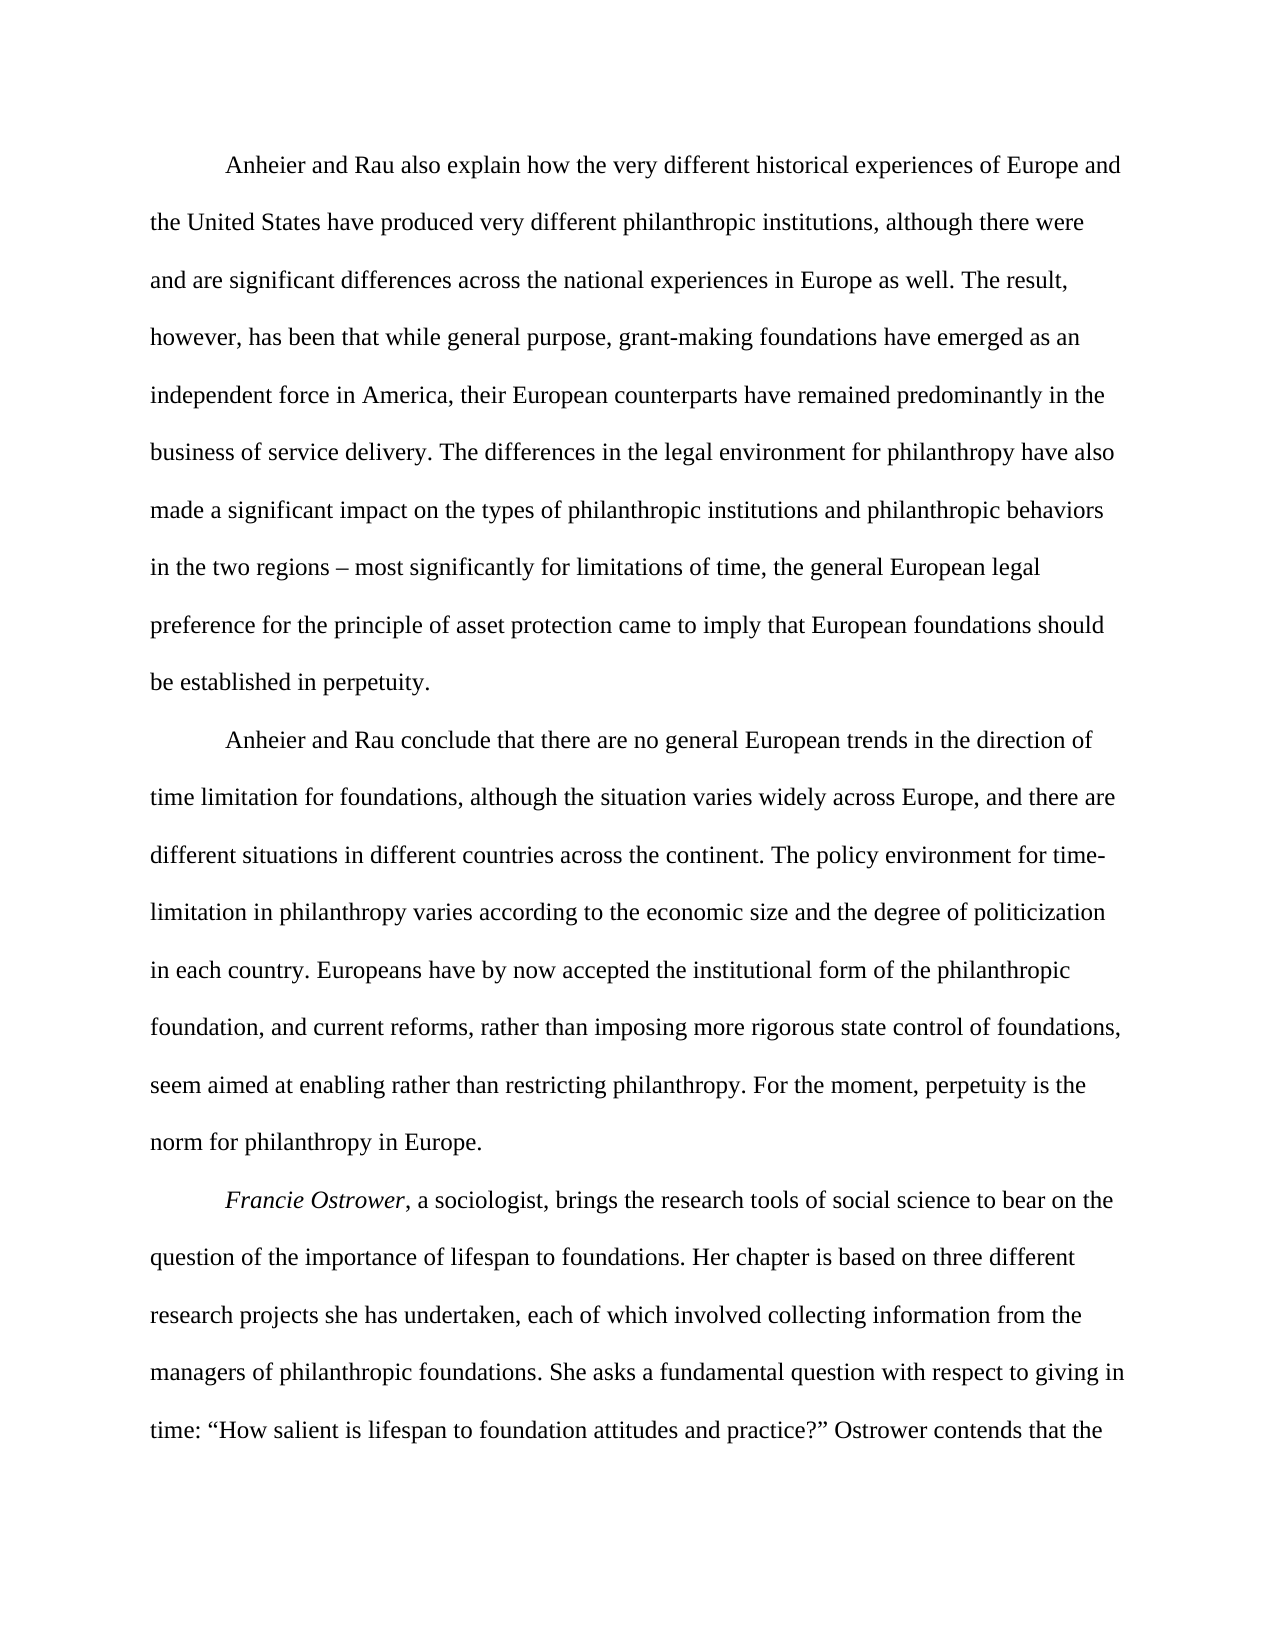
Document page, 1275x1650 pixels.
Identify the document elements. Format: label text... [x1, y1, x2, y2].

text Anheier and Rau also explain how the very different historical experiences of Europe and the United States have produced very different philanthropic institutions, although there were and are significant differences across the national experiences in Europe as well. The result, however, has been that while general purpose, grant-making foundations have emerged as an independent force in America, their European counterparts have remained predominantly in the business of service delivery. The differences in the legal environment for philanthropy have also made a significant impact on the types of philanthropic institutions and philanthropic behaviors in the two regions – most significantly for limitations of time, the general European legal preference for the principle of asset protection came to imply that European foundations should be established in perpetuity. [150, 150, 1125, 696]
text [150, 1185, 1125, 1444]
text Anheier and Rau conclude that there are no general European trends in the direction of time limitation for foundations, although the situation varies widely across Europe, and there are different situations in different countries across the continent. The policy environment for time-limitation in philanthropy varies according to the economic size and the degree of politicization in each country. Europeans have by now accepted the institutional form of the philanthropic foundation, and current reforms, rather than imposing more rigorous state control of foundations, seem aimed at enabling rather than restricting philanthropy. For the moment, perpetuity is the norm for philanthropy in Europe. [150, 725, 1125, 1156]
